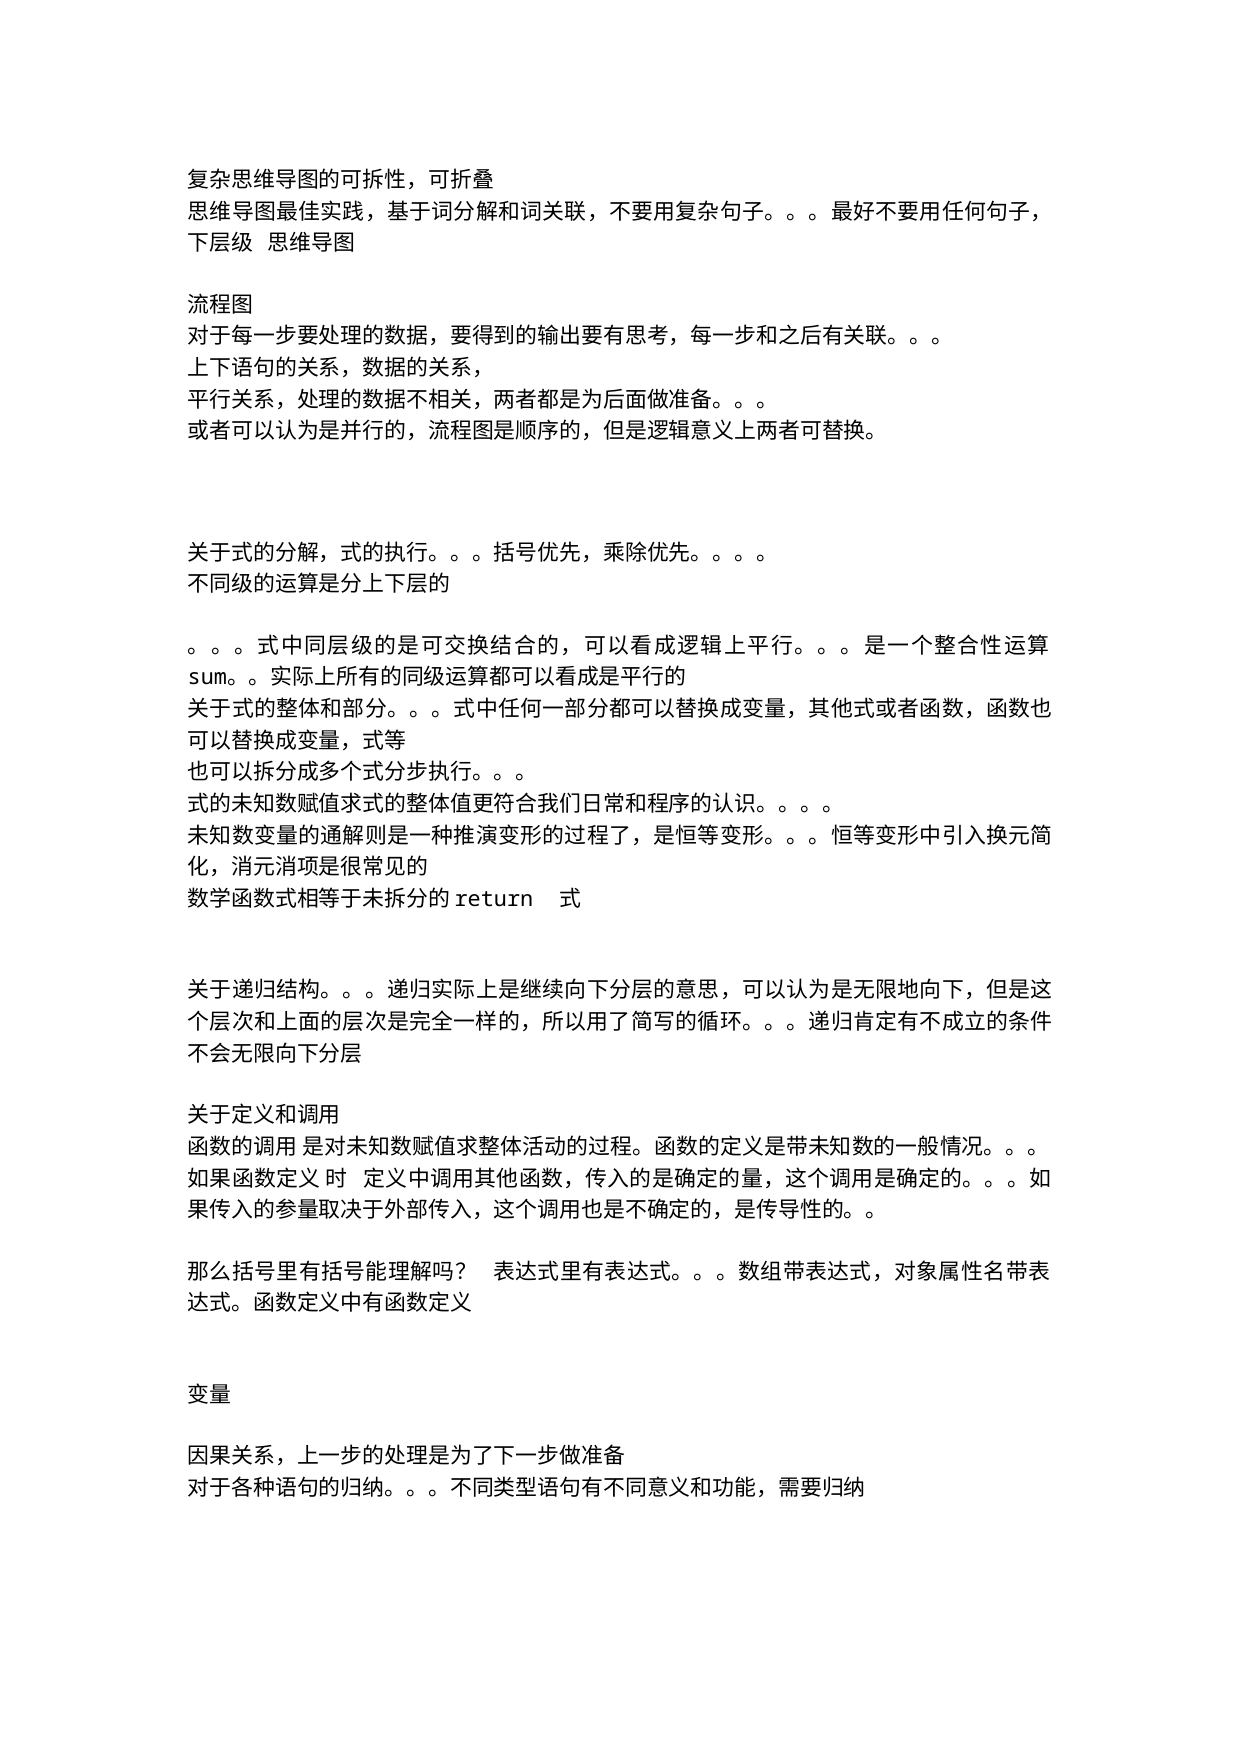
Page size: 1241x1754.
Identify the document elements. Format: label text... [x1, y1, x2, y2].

text 式的未知数赋值求式的整体值更符合我们日常和程序的认识。。。。 [187, 786, 1053, 818]
text 因果关系，上一步的处理是为了下一步做准备 [187, 1438, 1053, 1470]
text 不同级的运算是分上下层的 [187, 566, 1053, 598]
text 变量 [187, 1377, 1053, 1408]
text 关于式的整体和部分。。。式中任何一部分都可以替换成变量，其他式或者函数，函数也可以替换成变量，式等 [187, 691, 1053, 754]
text 关于式的分解，式的执行。。。括号优先，乘除优先。。。。 [187, 534, 1053, 566]
text 复杂思维导图的可拆性，可折叠 [187, 162, 1053, 194]
text 未知数变量的通解则是一种推演变形的过程了，是恒等变形。。。恒等变形中引入换元简化，消元消项是很常见的 [187, 818, 1053, 881]
text 上下语句的关系，数据的关系， [187, 350, 1053, 382]
text 函数的调用 是对未知数赋值求整体活动的过程。函数的定义是带未知数的一般情况。。。如果函数定义 时 定义中调用其他函数，传入的是确定的量，这个调用是确定的。。。如果传入的参量取决于外部传入，这个调用也是不确定的，是传导性的。。 [187, 1129, 1053, 1224]
text 。。。式中同层级的是可交换结合的，可以看成逻辑上平行。。。是一个整合性运算 sum。。实际上所有的同级运算都可以看成是平行的 [187, 628, 1053, 691]
text 平行关系，处理的数据不相关，两者都是为后面做准备。。。 [187, 382, 1053, 413]
text 关于定义和调用 [187, 1097, 1053, 1129]
text 关于递归结构。。。递归实际上是继续向下分层的意思，可以认为是无限地向下，但是这个层次和上面的层次是完全一样的，所以用了简写的循环。。。递归肯定有不成立的条件，不会无限向下分层 [187, 972, 1053, 1067]
text 对于各种语句的归纳。。。不同类型语句有不同意义和功能，需要归纳 [187, 1470, 1053, 1501]
text 思维导图最佳实践，基于词分解和词关联，不要用复杂句子。。。最好不要用任何句子，下层级 思维导图 [187, 194, 1053, 257]
text 也可以拆分成多个式分步执行。。。 [187, 754, 1053, 786]
text 对于每一步要处理的数据，要得到的输出要有思考，每一步和之后有关联。。。 [187, 318, 1053, 350]
text 那么括号里有括号能理解吗？ 表达式里有表达式。。。数组带表达式，对象属性名带表达式。函数定义中有函数定义 [187, 1254, 1053, 1317]
text 或者可以认为是并行的，流程图是顺序的，但是逻辑意义上两者可替换。 [187, 413, 1053, 445]
text 数学函数式相等于未拆分的return 式 [187, 881, 1053, 913]
text 流程图 [187, 287, 1053, 318]
